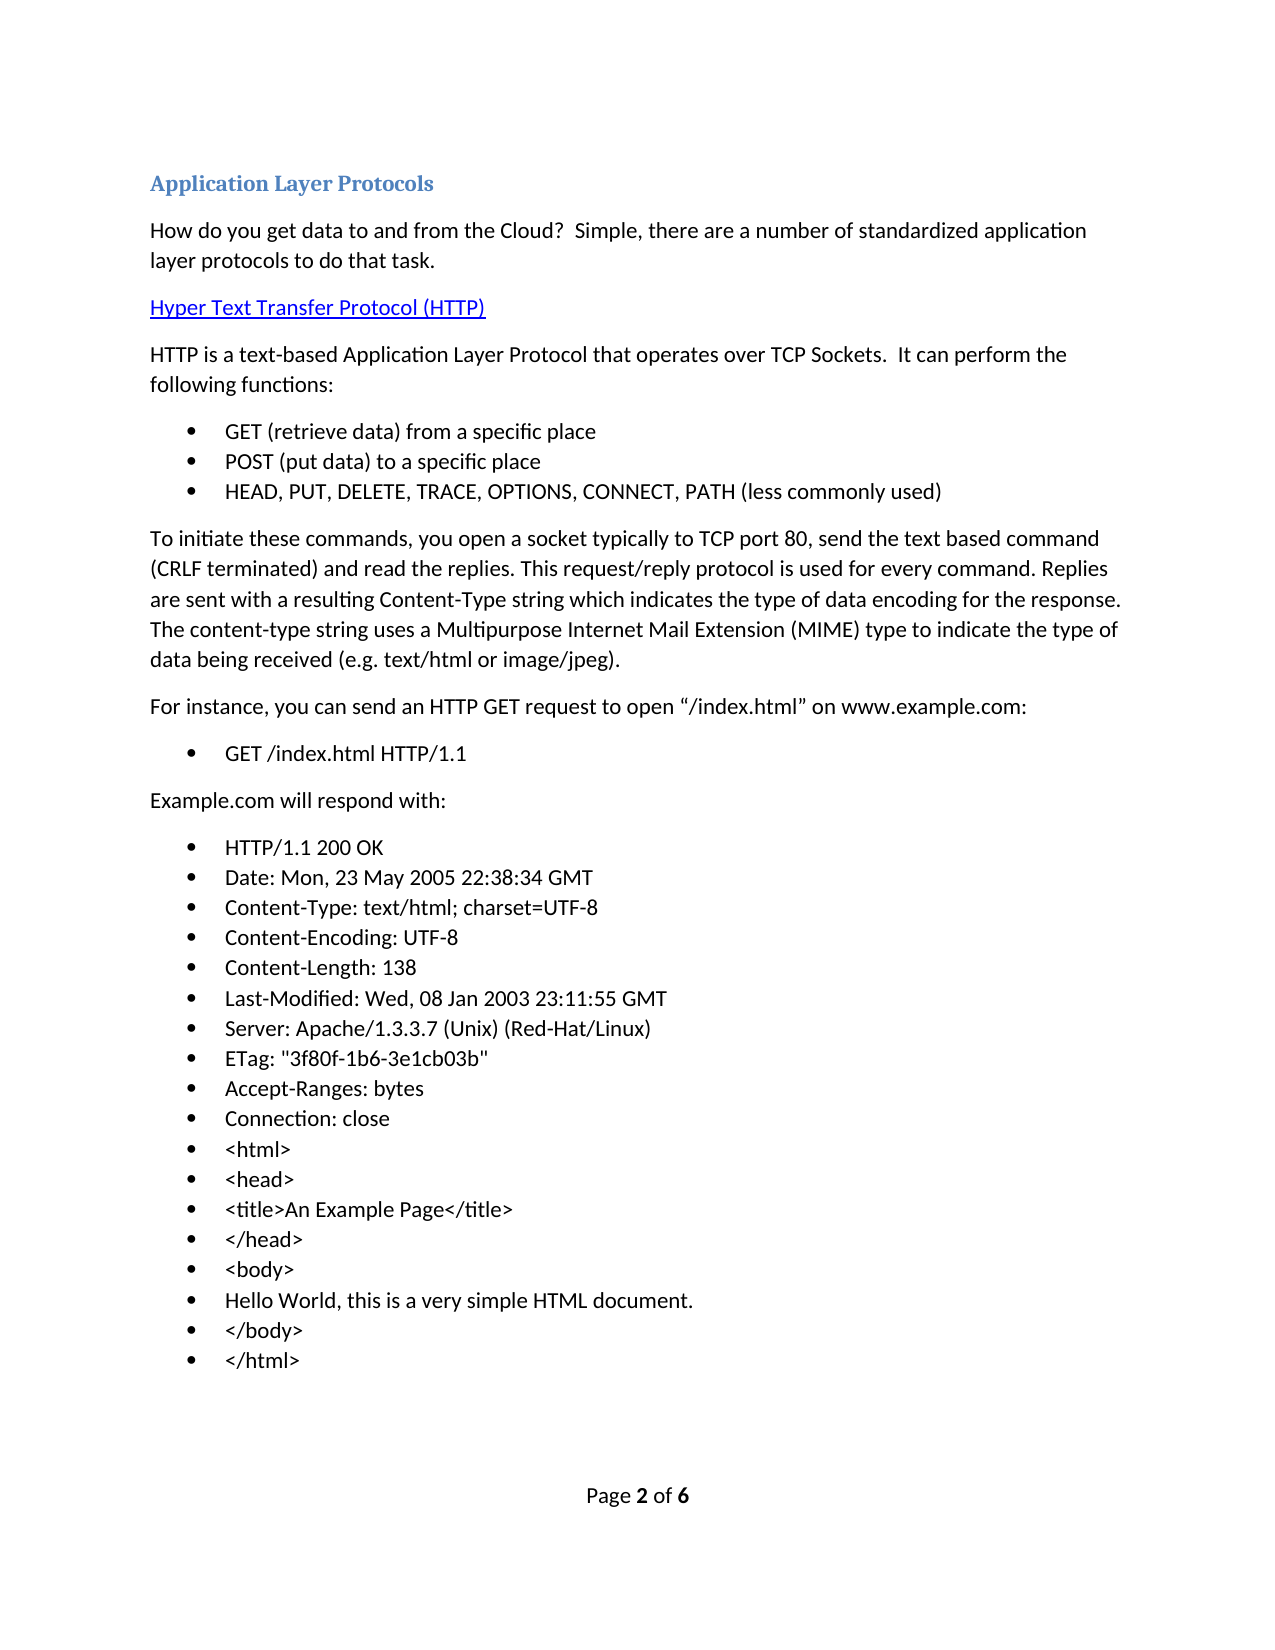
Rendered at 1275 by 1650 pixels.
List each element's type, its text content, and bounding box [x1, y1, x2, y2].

text To initiate these commands, you open a socket typically to TCP port 80, send the text based command (CRLF terminated) and read the replies. This request/reply protocol is used for every command. Replies are sent with a resulting Content-Type string which indicates the type of data encoding for the response. The content-type string uses a Multipurpose Internet Mail Extension (MIME) type to indicate the type of data being received (e.g. text/html or image/jpeg). [150, 524, 1125, 673]
text For instance, you can send an HTTP GET request to open “/index.html” on www.example.com: [150, 692, 1125, 720]
list </head> [187, 1225, 1125, 1253]
list GET (retrieve data) from a specific place [187, 417, 1125, 445]
list HEAD, PUT, DELETE, TRACE, OPTIONS, CONNECT, PATH (less commonly used) [187, 477, 1125, 505]
list <html> [187, 1135, 1125, 1163]
list Connection: close [187, 1104, 1125, 1132]
text HTTP is a text-based Application Layer Protocol that operates over TCP Sockets. It can perform the following functions: [150, 340, 1125, 398]
list Date: Mon, 23 May 2005 22:38:34 GMT [187, 863, 1125, 891]
text How do you get data to and from the Cloud? Simple, there are a number of standardized application layer protocols to do that task. [150, 216, 1125, 274]
list GET /index.html HTTP/1.1 [187, 739, 1125, 767]
list Content-Length: 138 [187, 953, 1125, 981]
list ETag: "3f80f-1b6-3e1cb03b" [187, 1044, 1125, 1072]
subtitle Application Layer Protocols [150, 171, 1125, 197]
list <head> [187, 1165, 1125, 1193]
list <body> [187, 1256, 1125, 1283]
list Content-Encoding: UTF-8 [187, 923, 1125, 951]
text Hyper Text Transfer Protocol (HTTP) [150, 293, 1125, 321]
text Example.com will respond with: [150, 786, 1125, 814]
list Server: Apache/1.3.3.7 (Unix) (Red-Hat/Linux) [187, 1014, 1125, 1042]
list Content-Type: text/html; charset=UTF-8 [187, 893, 1125, 921]
list </html> [187, 1346, 1125, 1374]
list Accept-Ranges: bytes [187, 1074, 1125, 1102]
list Hello World, this is a very simple HTML document. [187, 1286, 1125, 1314]
list Last-Modified: Wed, 08 Jan 2003 23:11:55 GMT [187, 984, 1125, 1012]
list </body> [187, 1316, 1125, 1344]
list POST (put data) to a specific place [187, 447, 1125, 475]
list HTTP/1.1 200 OK [187, 833, 1125, 861]
list <title>An Example Page</title> [187, 1195, 1125, 1223]
